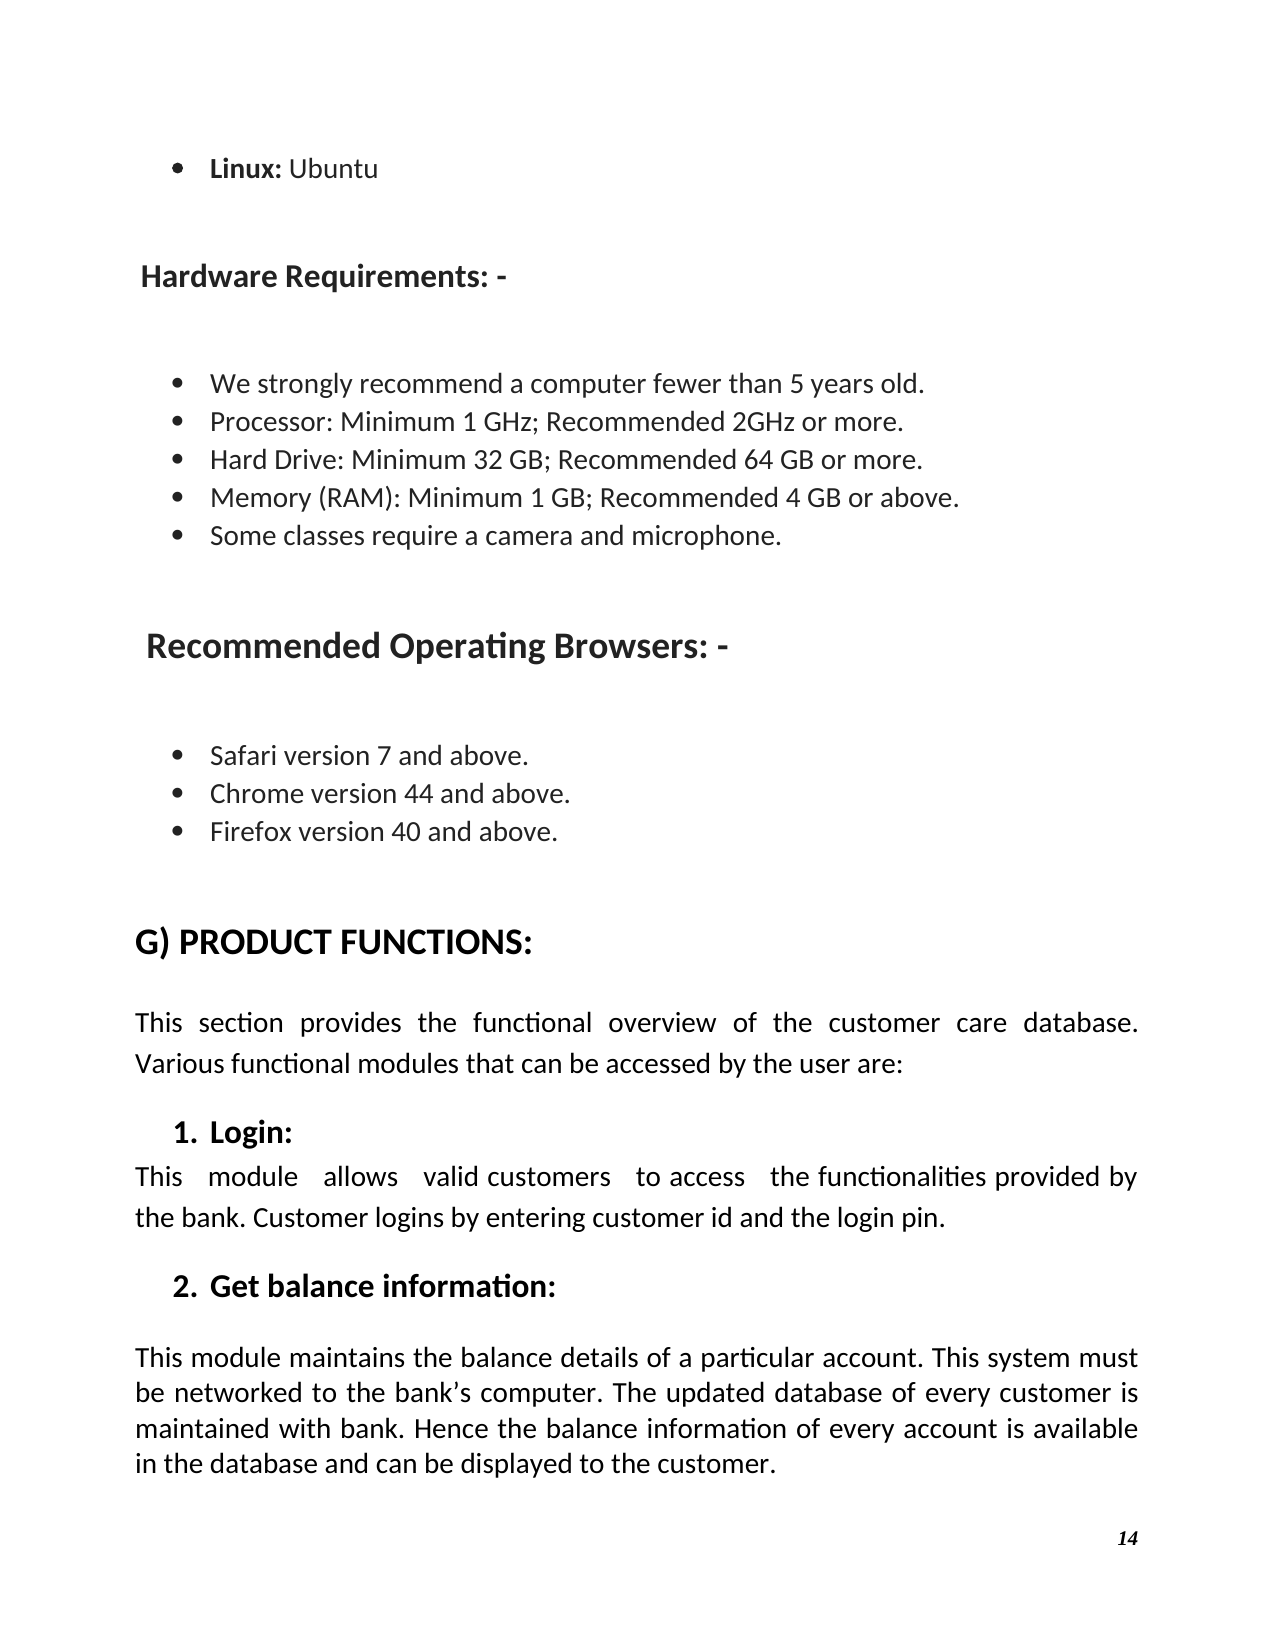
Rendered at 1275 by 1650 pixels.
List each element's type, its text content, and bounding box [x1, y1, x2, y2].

list Hard Drive: Minimum 32 GB; Recommended 64 GB or more. [172, 441, 1140, 477]
list We strongly recommend a computer fewer than 5 years old. [172, 365, 1140, 401]
list Processor: Minimum 1 GHz; Recommended 2GHz or more. [172, 403, 1140, 438]
text This module maintains the balance details of a particular account. This system must be networked to the bank’s computer. The updated database of every customer is maintained with bank. Hence the balance information of every account is available in the database and can be displayed to the customer. [135, 1339, 1140, 1481]
list Some classes require a camera and microphone. [172, 517, 1140, 553]
list Login: [172, 1111, 1140, 1152]
text This module allows valid customers to access the functionalities provided by the bank. Customer logins by entering customer id and the login pin. [135, 1158, 1140, 1234]
list Chrome version 44 and above. [172, 775, 1140, 811]
list Get balance information: [172, 1264, 1140, 1305]
list Memory (RAM): Minimum 1 GB; Recommended 4 GB or above. [172, 479, 1140, 514]
list Firefox version 40 and above. [172, 813, 1140, 849]
text This section provides the functional overview of the customer care database. Various functional modules that can be accessed by the user are: [135, 1004, 1140, 1081]
text Recommended Operating Browsers: - [135, 622, 1140, 667]
list Linux: Ubuntu [172, 150, 1140, 186]
text G) PRODUCT FUNCTIONS: [135, 918, 1140, 964]
list Safari version 7 and above. [172, 737, 1140, 773]
text Hardware Requirements: - [135, 255, 1140, 295]
